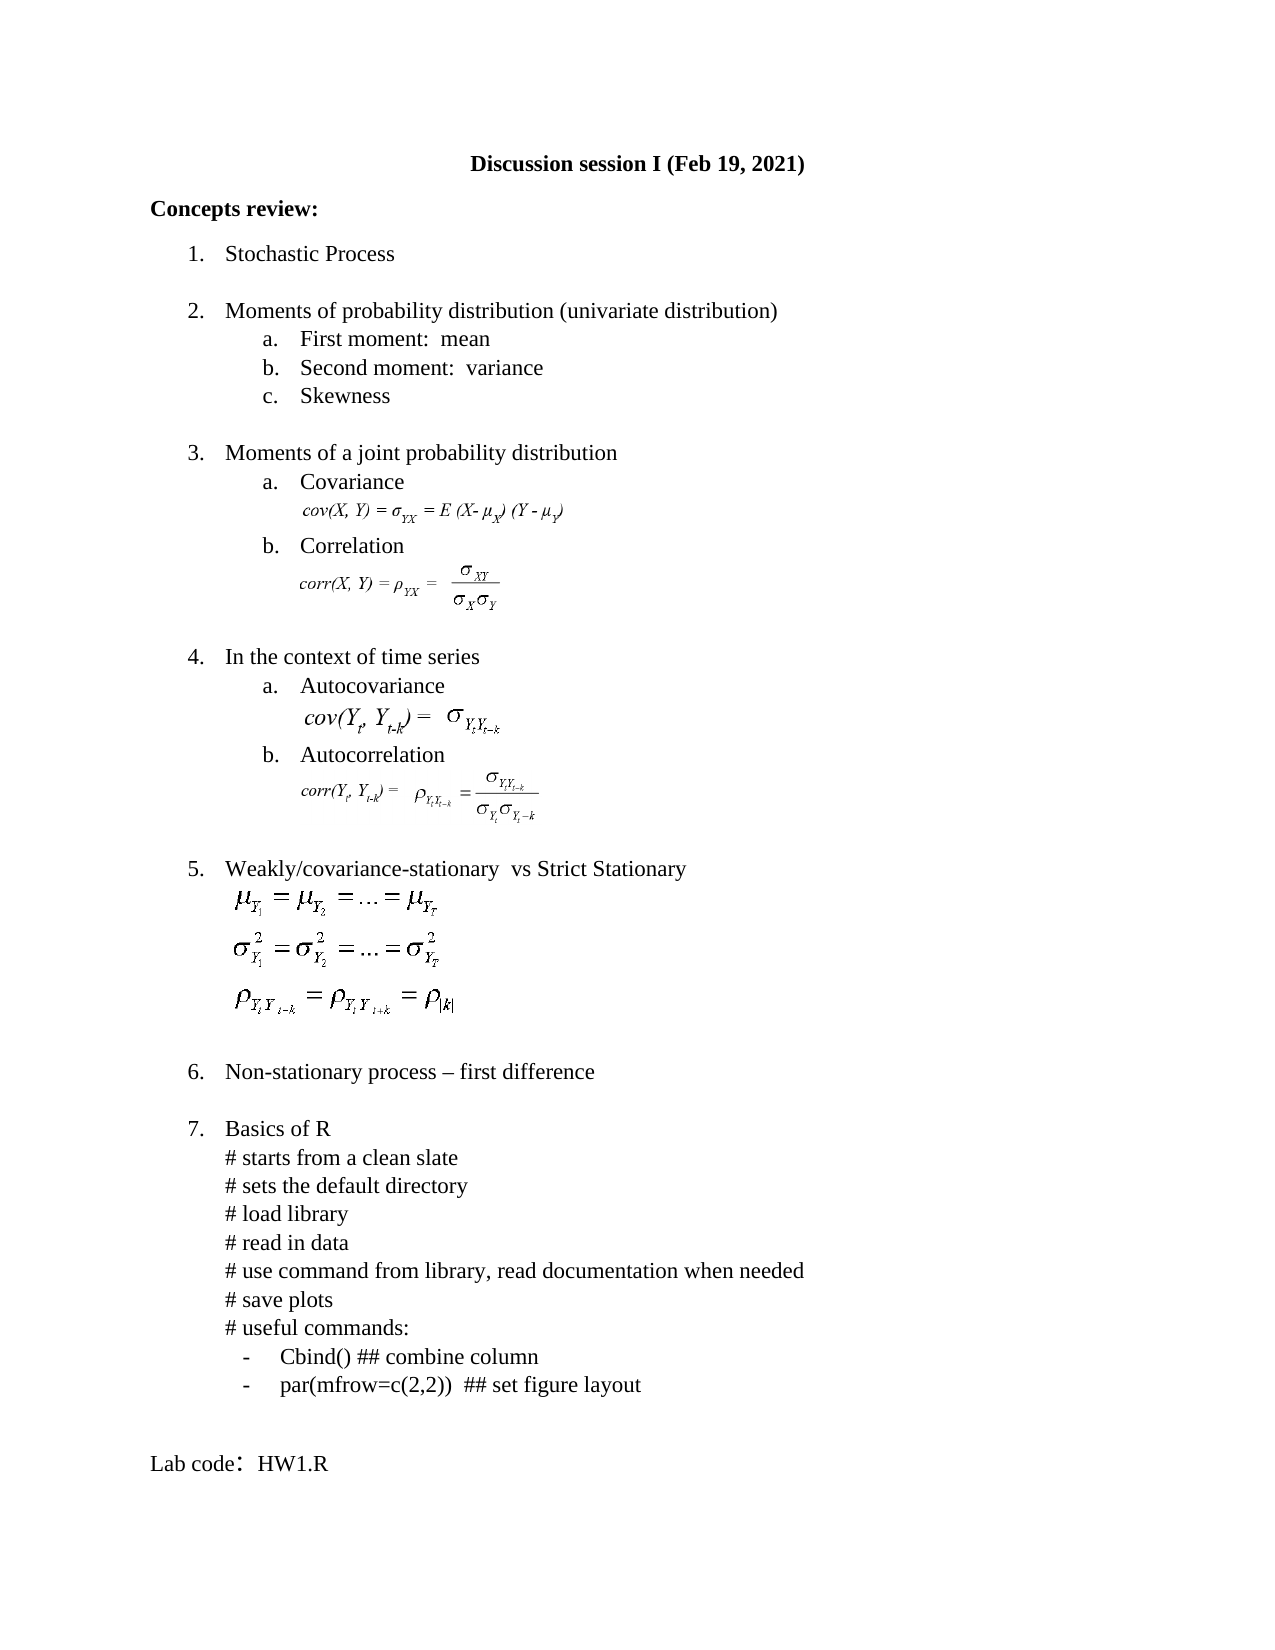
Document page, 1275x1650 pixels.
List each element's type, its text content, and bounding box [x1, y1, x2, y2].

list Covariance [262, 468, 1125, 494]
list Cbind() ## combine column [242, 1343, 1125, 1369]
list Weakly/covariance-stationary vs Strict Stationary [187, 855, 1125, 881]
picture [300, 560, 504, 613]
picture [300, 700, 507, 740]
list Skewness [262, 382, 1125, 409]
list par(mfrow=c(2,2)) ## set figure layout [242, 1371, 1125, 1397]
text Concepts review: [150, 195, 1125, 221]
list Autocovariance [262, 672, 1125, 698]
picture [300, 496, 570, 530]
list First moment: mean [262, 326, 1125, 352]
list Autocorrelation [262, 742, 1125, 768]
list Correlation [262, 532, 1125, 558]
list In the context of time series [187, 643, 1125, 670]
text Discussion session I (Feb 19, 2021) [150, 150, 1125, 176]
text Lab code：HW1.R [150, 1445, 1125, 1478]
list Moments of a joint probability distribution [187, 439, 1125, 466]
list Moments of probability distribution (univariate distribution) [187, 297, 1125, 323]
list # save plots [225, 1286, 1125, 1312]
list # read in data [225, 1229, 1125, 1255]
list # sets the default directory [225, 1172, 1125, 1198]
picture [300, 770, 543, 825]
picture [225, 883, 468, 1028]
list # useful commands: [225, 1314, 1125, 1341]
list # load library [225, 1201, 1125, 1227]
list # use command from library, read documentation when needed [225, 1257, 1125, 1284]
list Non-stationary process – first difference [187, 1058, 1125, 1085]
list Basics of R [187, 1115, 1125, 1142]
list Stochastic Process [187, 240, 1125, 267]
list # starts from a clean slate [225, 1144, 1125, 1170]
list Second moment: variance [262, 354, 1125, 380]
